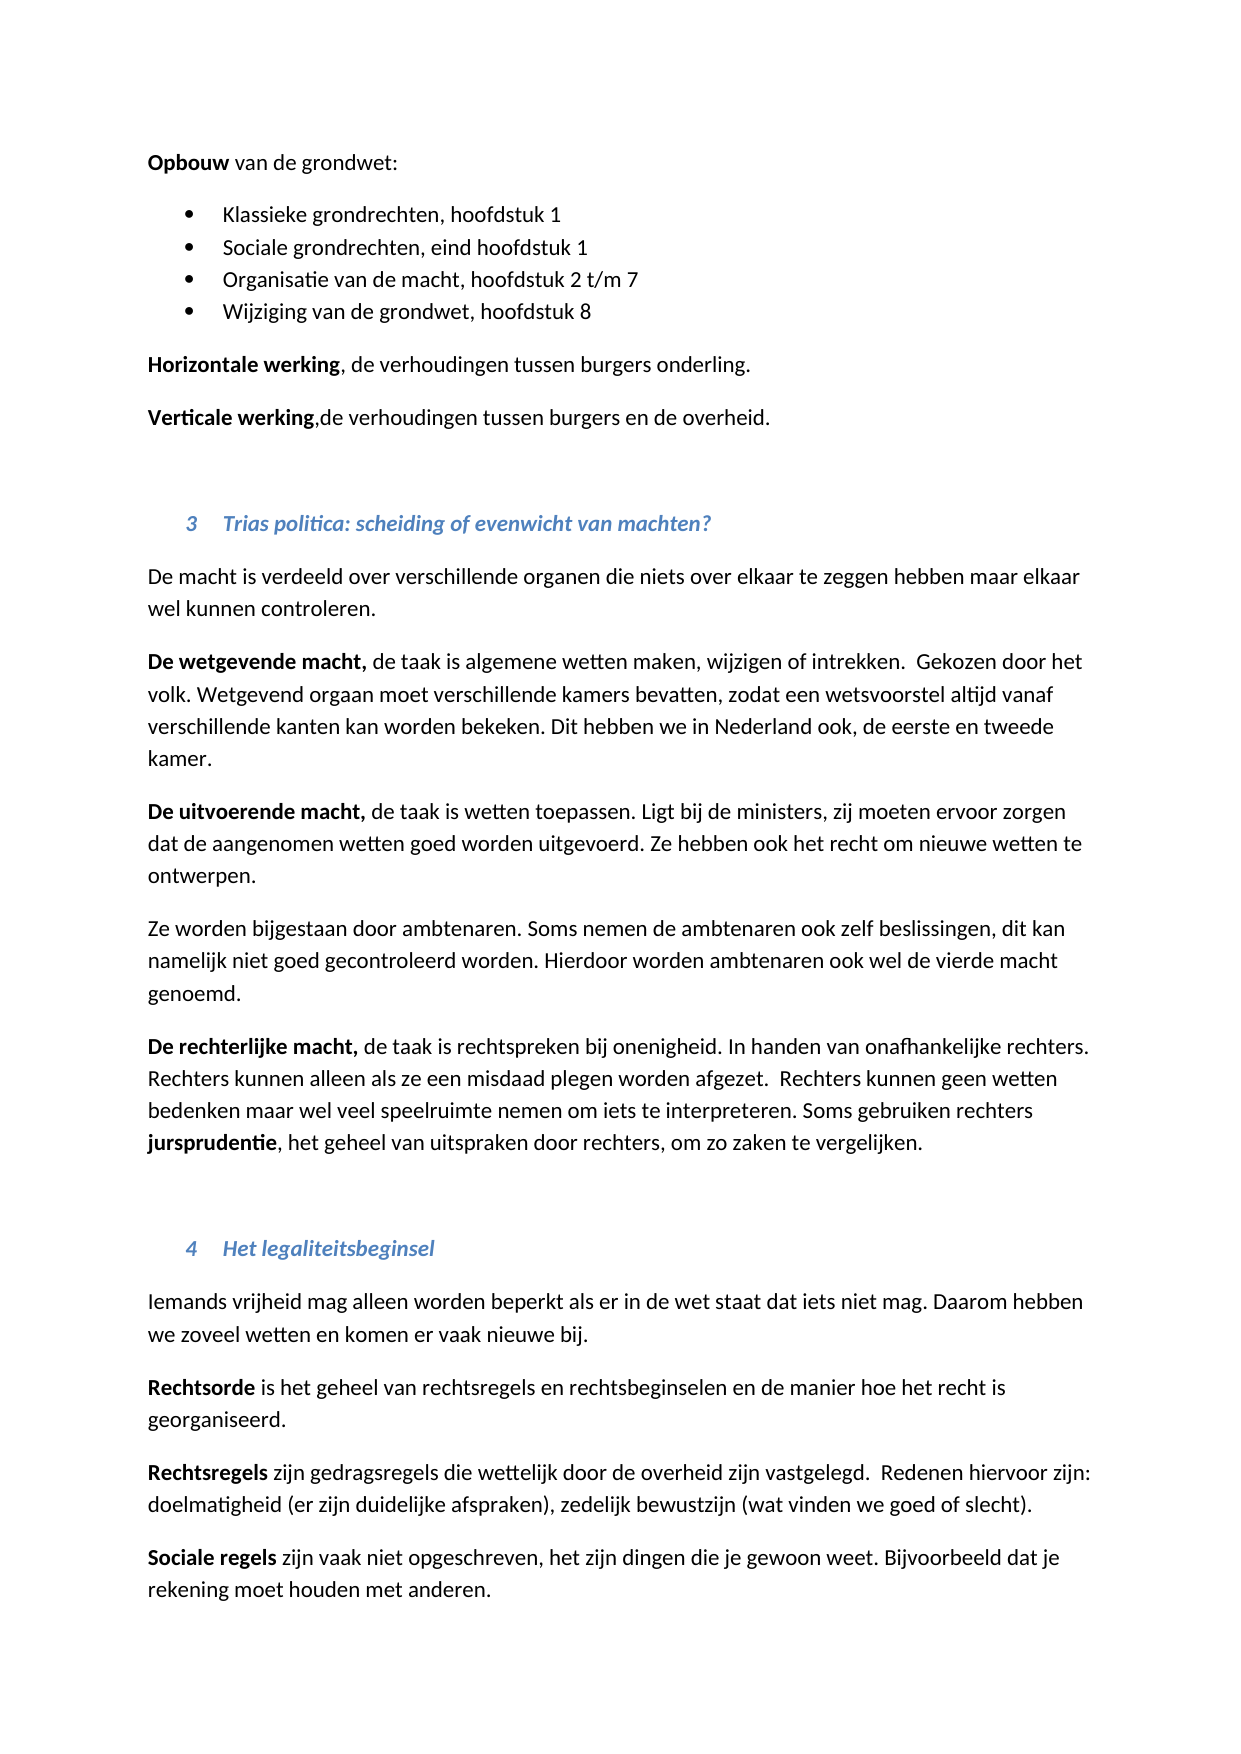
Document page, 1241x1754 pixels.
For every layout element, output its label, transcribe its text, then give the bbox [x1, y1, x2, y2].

text Rechtsregels zijn gedragsregels die wettelijk door de overheid zijn vastgelegd. Redenen hiervoor zijn: doelmatigheid (er zijn duidelijke afspraken), zedelijk bewustzijn (wat vinden we goed of slecht). [148, 1458, 1093, 1518]
list Sociale grondrechten, eind hoofdstuk 1 [185, 233, 1093, 261]
list Trias politica: scheiding of evenwicht van machten? [185, 509, 1093, 537]
text Iemands vrijheid mag alleen worden beperkt als er in de wet staat dat iets niet mag. Daarom hebben we zoveel wetten en komen er vaak nieuwe bij. [148, 1287, 1093, 1348]
text De rechterlijke macht, de taak is rechtspreken bij onenigheid. In handen van onafhankelijke rechters. Rechters kunnen alleen als ze een misdaad plegen worden afgezet. Rechters kunnen geen wetten bedenken maar wel veel speelruimte nemen om iets te interpreteren. Soms gebruiken rechters jursprudentie, het geheel van uitspraken door rechters, om zo zaken te vergelijken. [148, 1032, 1093, 1156]
text Opbouw van de grondwet: [148, 148, 1093, 176]
list Organisatie van de macht, hoofdstuk 2 t/m 7 [185, 265, 1093, 293]
list Klassieke grondrechten, hoofdstuk 1 [185, 201, 1093, 229]
text De macht is verdeeld over verschillende organen die niets over elkaar te zeggen hebben maar elkaar wel kunnen controleren. [148, 562, 1093, 622]
text Sociale regels zijn vaak niet opgeschreven, het zijn dingen die je gewoon weet. Bijvoorbeeld dat je rekening moet houden met anderen. [148, 1543, 1093, 1603]
text Rechtsorde is het geheel van rechtsregels en rechtsbeginselen en de manier hoe het recht is georganiseerd. [148, 1373, 1093, 1433]
text Horizontale werking, de verhoudingen tussen burgers onderling. [148, 350, 1093, 378]
text Ze worden bijgestaan door ambtenaren. Soms nemen de ambtenaren ook zelf beslissingen, dit kan namelijk niet goed gecontroleerd worden. Hierdoor worden ambtenaren ook wel de vierde macht genoemd. [148, 914, 1093, 1007]
list Wijziging van de grondwet, hoofdstuk 8 [185, 297, 1093, 325]
text Verticale werking,de verhoudingen tussen burgers en de overheid. [148, 403, 1093, 431]
list Het legaliteitsbeginsel [185, 1234, 1093, 1262]
text De uitvoerende macht, de taak is wetten toepassen. Ligt bij de ministers, zij moeten ervoor zorgen dat de aangenomen wetten goed worden uitgevoerd. Ze hebben ook het recht om nieuwe wetten te ontwerpen. [148, 797, 1093, 889]
text De wetgevende macht, de taak is algemene wetten maken, wijzigen of intrekken. Gekozen door het volk. Wetgevend orgaan moet verschillende kamers bevatten, zodat een wetsvoorstel altijd vanaf verschillende kanten kan worden bekeken. Dit hebben we in Nederland ook, de eerste en tweede kamer. [148, 647, 1093, 772]
